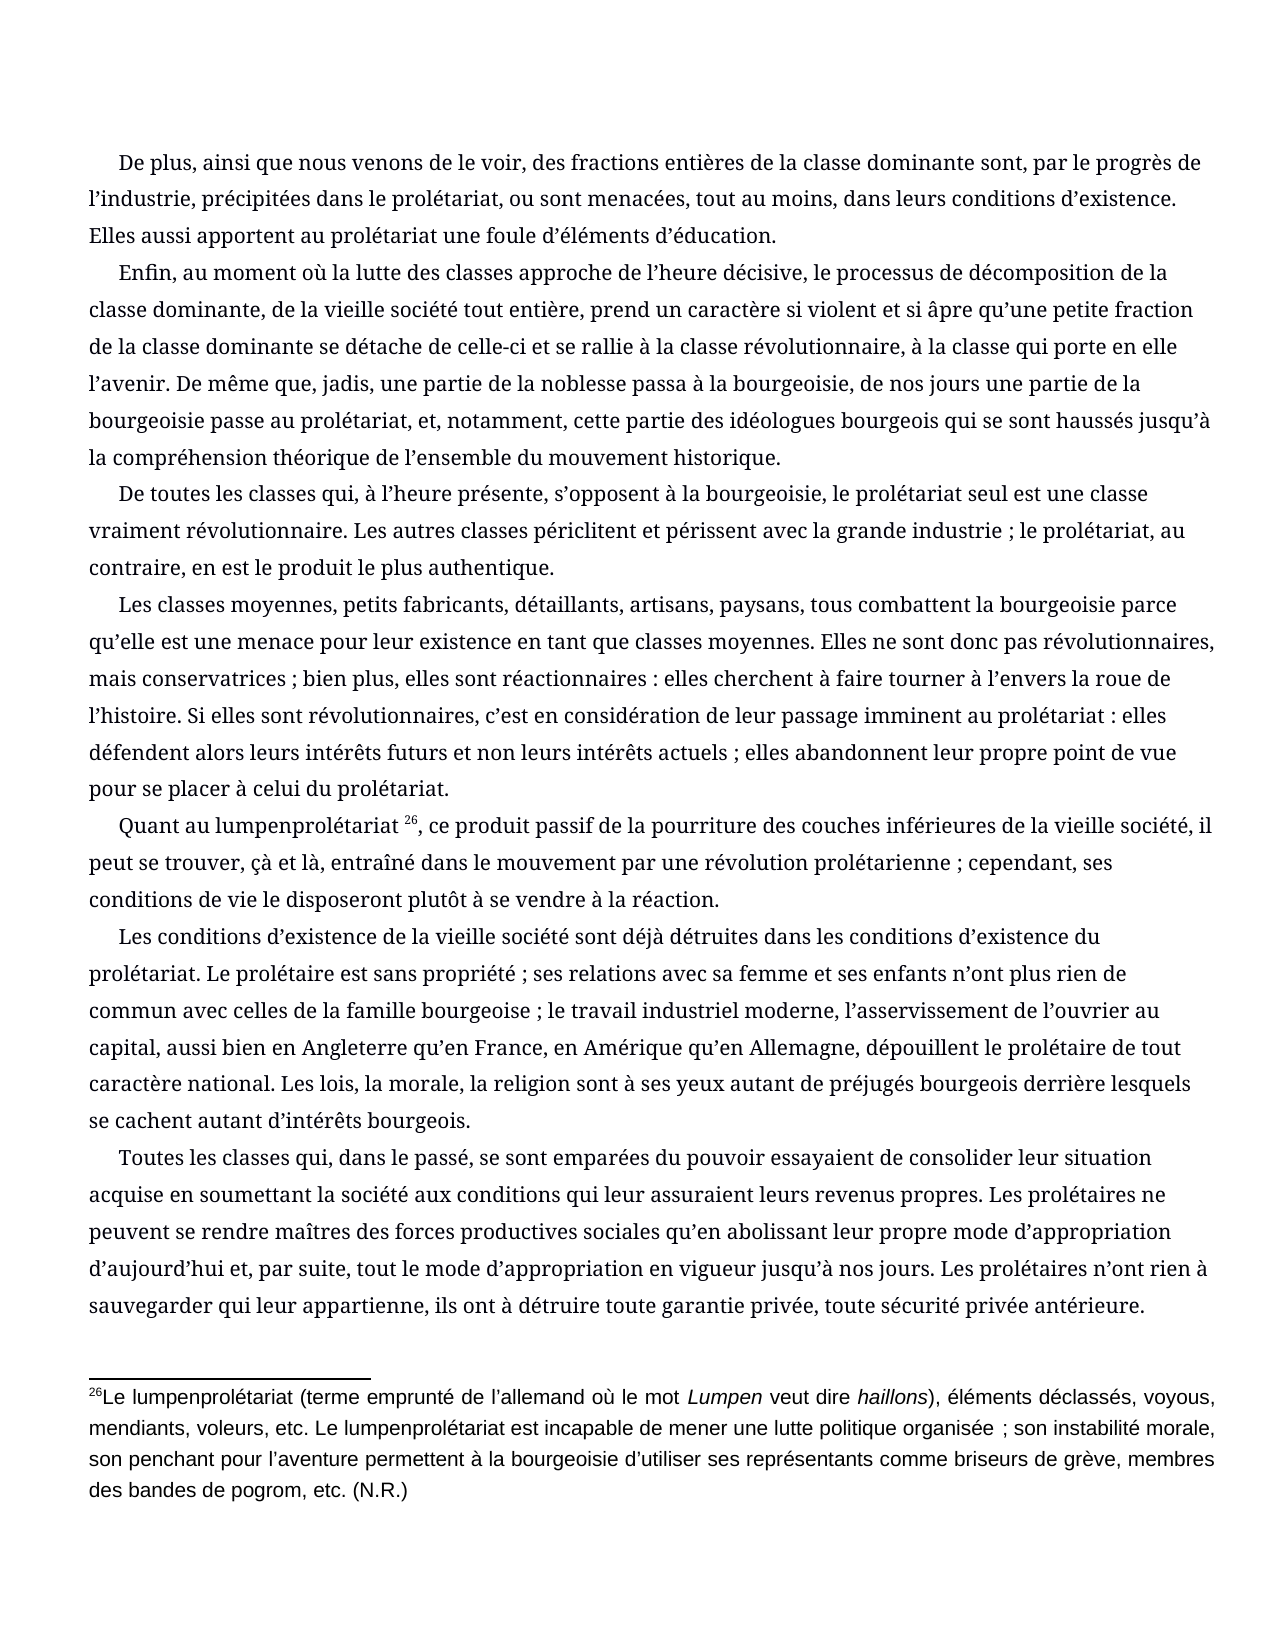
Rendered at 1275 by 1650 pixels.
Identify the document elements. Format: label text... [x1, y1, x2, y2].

text De toutes les classes qui, à l’heure présente, s’opposent à la bourgeoisie, le prolétariat seul est une classe vraiment révolutionnaire. Les autres classes périclitent et périssent avec la grande industrie ; le prolétariat, au contraire, en est le produit le plus authentique. [89, 479, 1216, 582]
text Toutes les classes qui, dans le passé, se sont emparées du pouvoir essayaient de consolider leur situation acquise en soumettant la société aux conditions qui leur assuraient leurs revenus propres. Les prolétaires ne peuvent se rendre maîtres des forces productives sociales qu’en abolissant leur propre mode d’appropriation d’aujourd’hui et, par suite, tout le mode d’appropriation en vigueur jusqu’à nos jours. Les prolétaires n’ont rien à sauvegarder qui leur appartienne, ils ont à détruire toute garantie privée, toute sécurité privée antérieure. [89, 1143, 1216, 1319]
text De plus, ainsi que nous venons de le voir, des fractions entières de la classe dominante sont, par le progrès de l’industrie, précipitées dans le prolétariat, ou sont menacées, tout au moins, dans leurs conditions d’existence. Elles aussi apportent au prolétariat une foule d’éléments d’éducation. [89, 148, 1216, 250]
text Quant au lumpenprolétariat , ce produit passif de la pourriture des couches inférieures de la vieille société, il peut se trouver, çà et là, entraîné dans le mouvement par une révolution prolétarienne ; cependant, ses conditions de vie le disposeront plutôt à se vendre à la réaction. [89, 811, 1216, 914]
text Les classes moyennes, petits fabricants, détaillants, artisans, paysans, tous combattent la bourgeoisie parce qu’elle est une menace pour leur existence en tant que classes moyennes. Elles ne sont donc pas révolutionnaires, mais conservatrices ; bien plus, elles sont réactionnaires : elles cherchent à faire tourner à l’envers la roue de l’histoire. Si elles sont révolutionnaires, c’est en considération de leur passage imminent au prolétariat : elles défendent alors leurs intérêts futurs et non leurs intérêts actuels ; elles abandonnent leur propre point de vue pour se placer à celui du prolétariat. [89, 590, 1216, 803]
text Les conditions d’existence de la vieille société sont déjà détruites dans les conditions d’existence du prolétariat. Le prolétaire est sans propriété ; ses relations avec sa femme et ses enfants n’ont plus rien de commun avec celles de la famille bourgeoise ; le travail industriel moderne, l’asservissement de l’ouvrier au capital, aussi bien en Angleterre qu’en France, en Amérique qu’en Allemagne, dépouillent le prolétaire de tout caractère national. Les lois, la morale, la religion sont à ses yeux autant de préjugés bourgeois derrière lesquels se cachent autant d’intérêts bourgeois. [89, 922, 1216, 1135]
text Enfin, au moment où la lutte des classes approche de l’heure décisive, le processus de décomposition de la classe dominante, de la vieille société tout entière, prend un caractère si violent et si âpre qu’une petite fraction de la classe dominante se détache de celle-ci et se rallie à la classe révolutionnaire, à la classe qui porte en elle l’avenir. De même que, jadis, une partie de la noblesse passa à la bourgeoisie, de nos jours une partie de la bourgeoisie passe au prolétariat, et, notamment, cette partie des idéologues bourgeois qui se sont haussés jusqu’à la compréhension théorique de l’ensemble du mouvement historique. [89, 258, 1216, 471]
